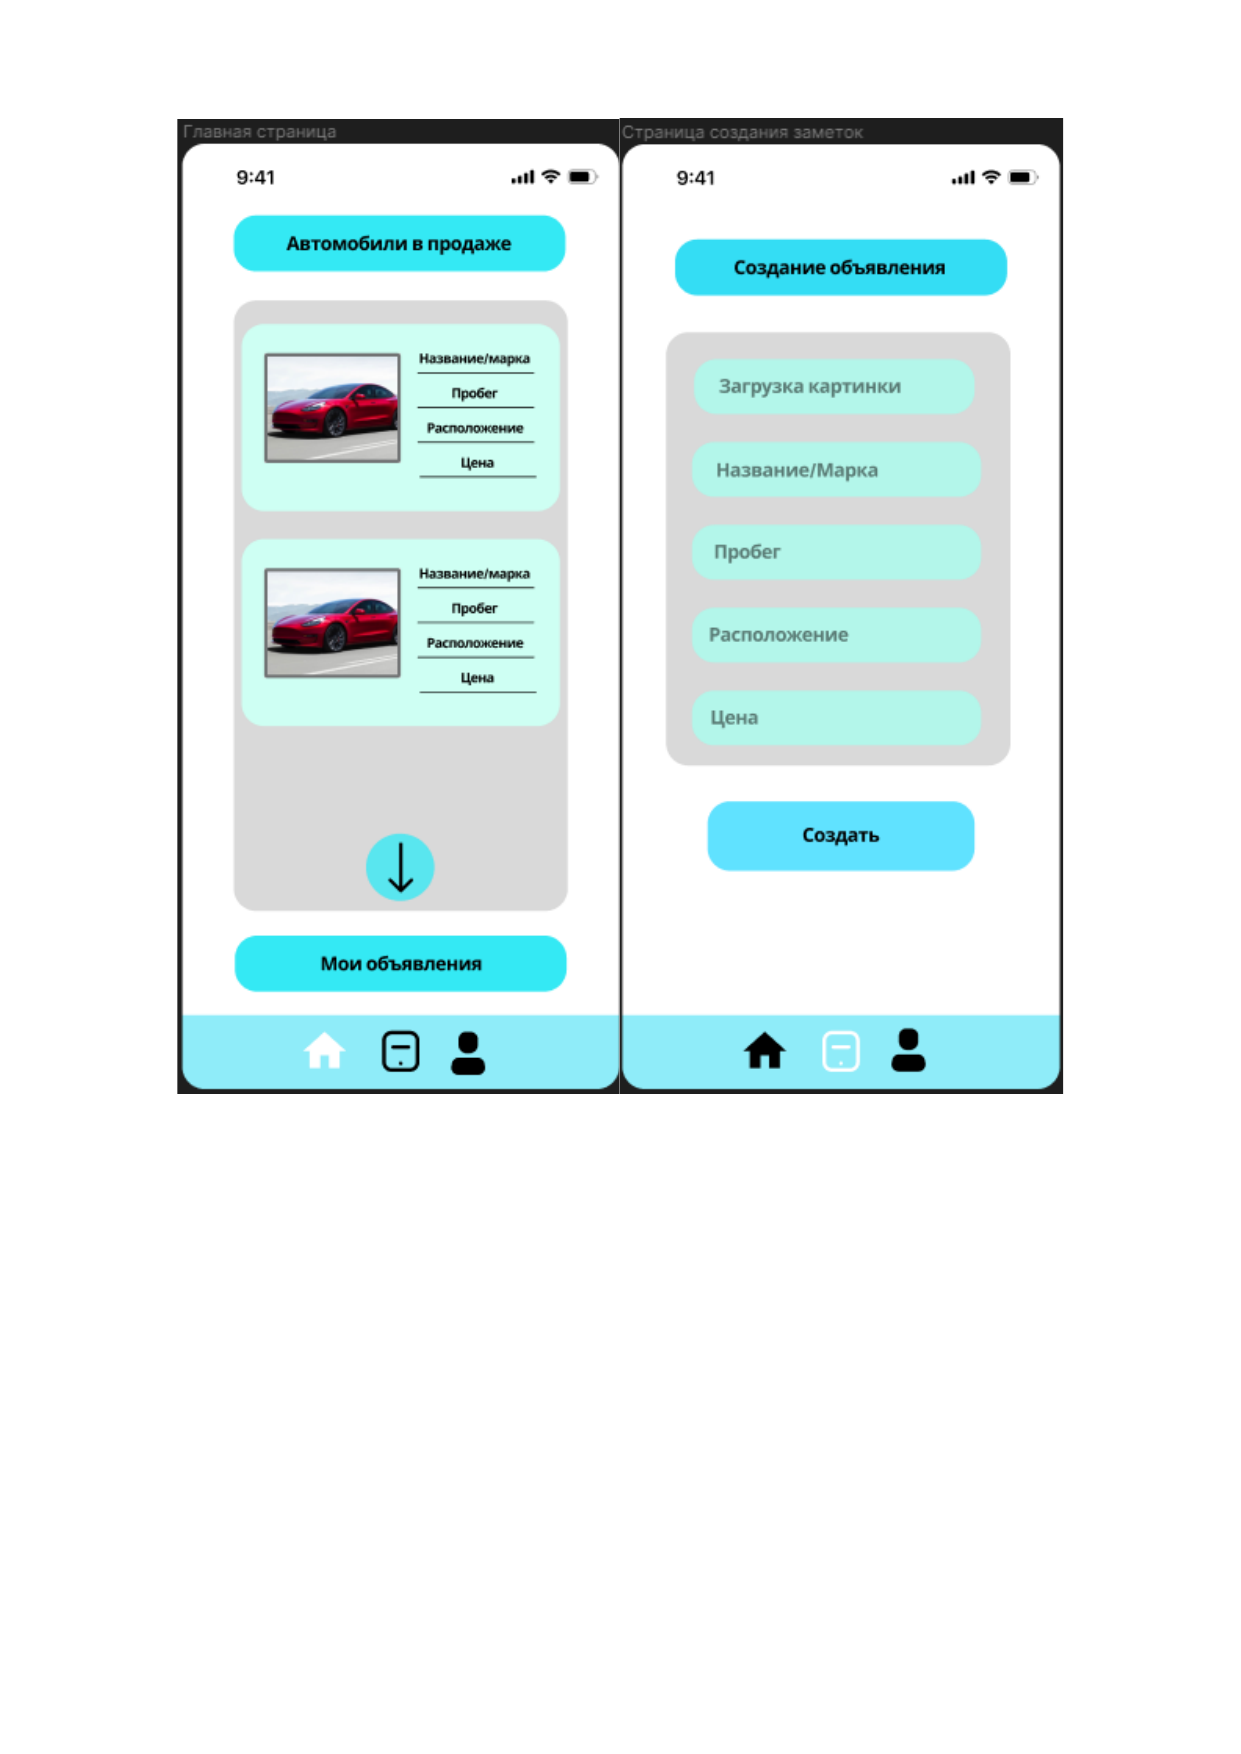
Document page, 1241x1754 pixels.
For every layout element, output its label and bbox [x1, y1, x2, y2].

picture [177, 118, 1064, 1094]
